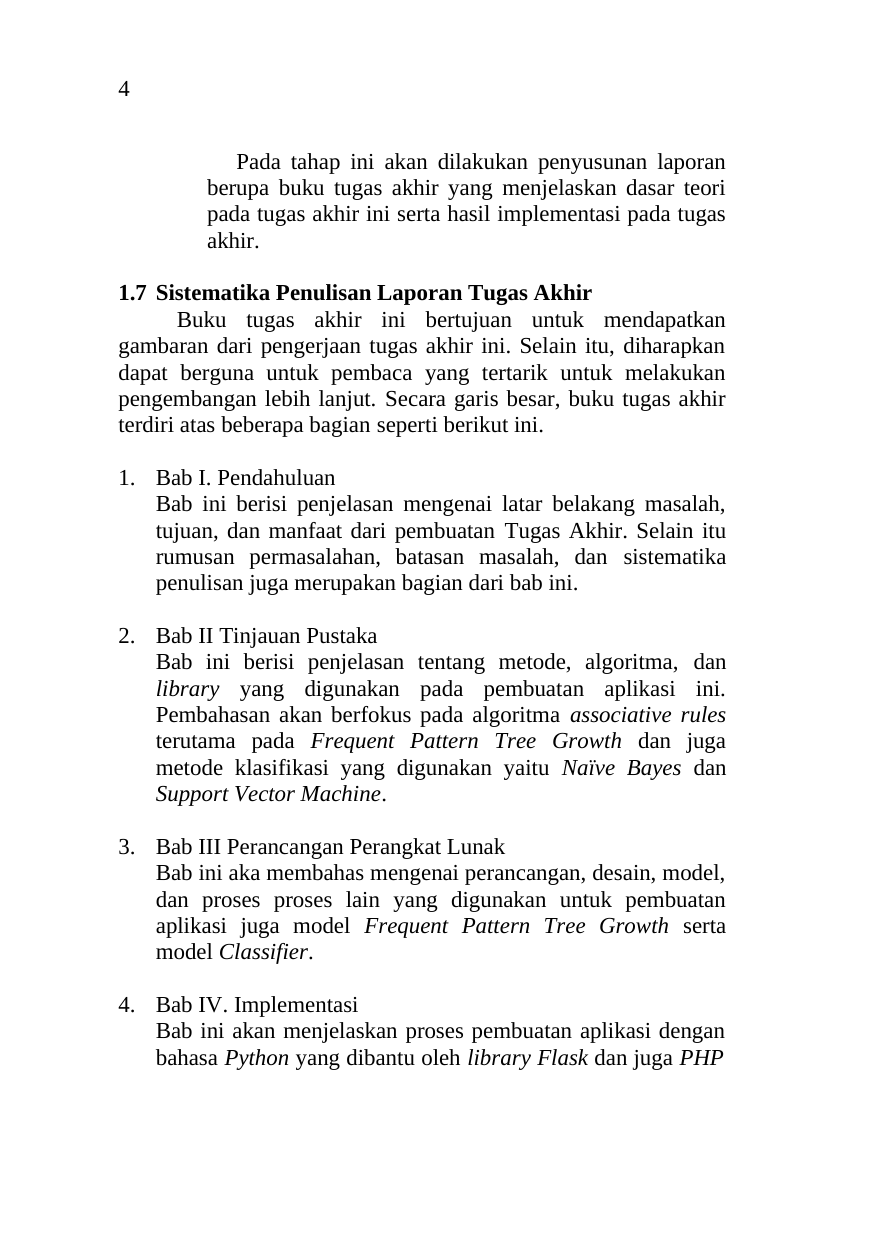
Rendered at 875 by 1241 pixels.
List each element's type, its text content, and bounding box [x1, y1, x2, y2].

list Bab I. Pendahuluan [118, 464, 726, 490]
text Bab ini aka membahas mengenai perancangan, desain, model, dan proses proses lain yang digunakan untuk pembuatan aplikasi juga model Frequent Pattern Tree Growth serta model Classifier. [156, 859, 726, 965]
list Bab III Perancangan Perangkat Lunak [118, 833, 726, 859]
text Buku tugas akhir ini bertujuan untuk mendapatkan gambaran dari pengerjaan tugas akhir ini. Selain itu, diharapkan dapat berguna untuk pembaca yang tertarik untuk melakukan pengembangan lebih lanjut. Secara garis besar, buku tugas akhir terdiri atas beberapa bagian seperti berikut ini. [118, 306, 726, 438]
list Bab IV. Implementasi [118, 991, 726, 1017]
list Bab ini berisi penjelasan mengenai latar belakang masalah, tujuan, dan manfaat dari pembuatan Tugas Akhir. Selain itu rumusan permasalahan, batasan masalah, dan sistematika penulisan juga merupakan bagian dari bab ini. [156, 490, 726, 596]
text Bab ini berisi penjelasan tentang metode, algoritma, dan library yang digunakan pada pembuatan aplikasi ini. Pembahasan akan berfokus pada algoritma associative rules terutama pada Frequent Pattern Tree Growth dan juga metode klasifikasi yang digunakan yaitu Naïve Bayes dan Support Vector Machine. [156, 648, 726, 807]
list Bab II Tinjauan Pustaka [118, 622, 726, 648]
subtitle Sistematika Penulisan Laporan Tugas Akhir [118, 279, 726, 306]
list Pada tahap ini akan dilakukan penyusunan laporan berupa buku tugas akhir yang menjelaskan dasar teori pada tugas akhir ini serta hasil implementasi pada tugas akhir. [207, 148, 726, 253]
